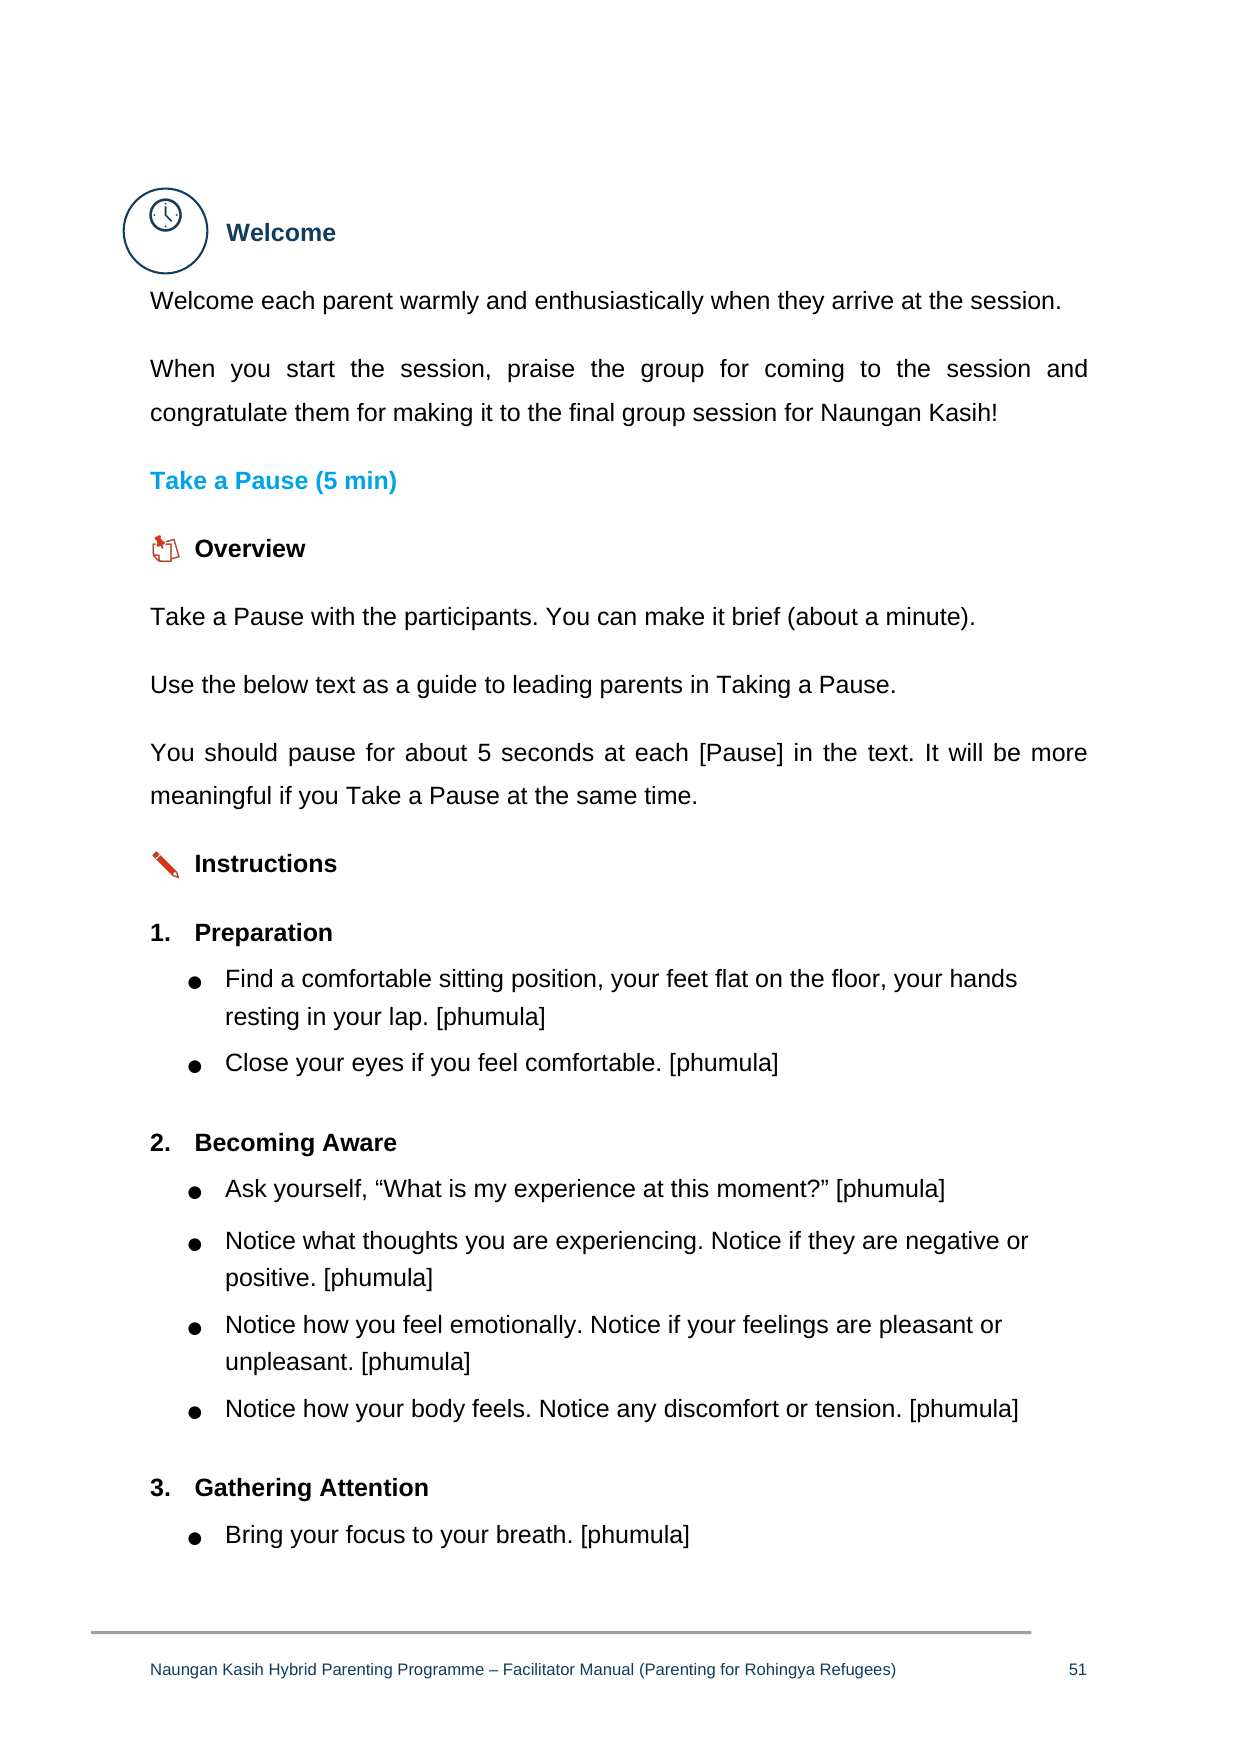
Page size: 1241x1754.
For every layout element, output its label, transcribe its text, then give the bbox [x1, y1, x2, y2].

text You should pause for about 5 seconds at each [Pause] in the text. It will be more meaningful if you Take a Pause at the same time. [150, 738, 1090, 810]
picture [150, 849, 182, 881]
list Gathering Attention [150, 1473, 1090, 1502]
text When you start the session, praise the group for coming to the session and congratulate them for making it to the final group session for Naungan Kasih! [150, 354, 1090, 426]
text Use the below text as a guide to leading parents in Taking a Pause. [150, 670, 1090, 699]
list Bring your focus to your breath. [phumula] [187, 1519, 1090, 1553]
text Welcome each parent warmly and enthusiastically when they arrive at the session. [150, 286, 1090, 315]
list Notice how your body feels. Notice any discomfort or tension. [phumula] [187, 1393, 1090, 1427]
subtitle Take a Pause (5 min) [150, 466, 1090, 494]
text Overview [194, 534, 1090, 562]
list Notice what thoughts you are experiencing. Notice if they are negative or positive. [phumula] [187, 1225, 1090, 1292]
list Ask yourself, “What is my experience at this moment?” [phumula] [187, 1173, 1090, 1207]
text Take a Pause with the participants. You can make it brief (about a minute). [150, 602, 1090, 631]
subtitle Welcome [206, 218, 1090, 247]
picture [150, 533, 182, 565]
list Close your eyes if you feel comfortable. [phumula] [187, 1047, 1090, 1081]
list Notice how you feel emotionally. Notice if your feelings are pleasant or unpleasant. [phumula] [187, 1309, 1090, 1376]
picture [145, 194, 186, 236]
list Preparation [150, 917, 1090, 946]
list Becoming Aware [150, 1127, 1090, 1156]
text Instructions [194, 849, 1090, 878]
list Find a comfortable sitting position, your feet flat on the floor, your hands resting in your lap. [phumula] [187, 963, 1090, 1030]
